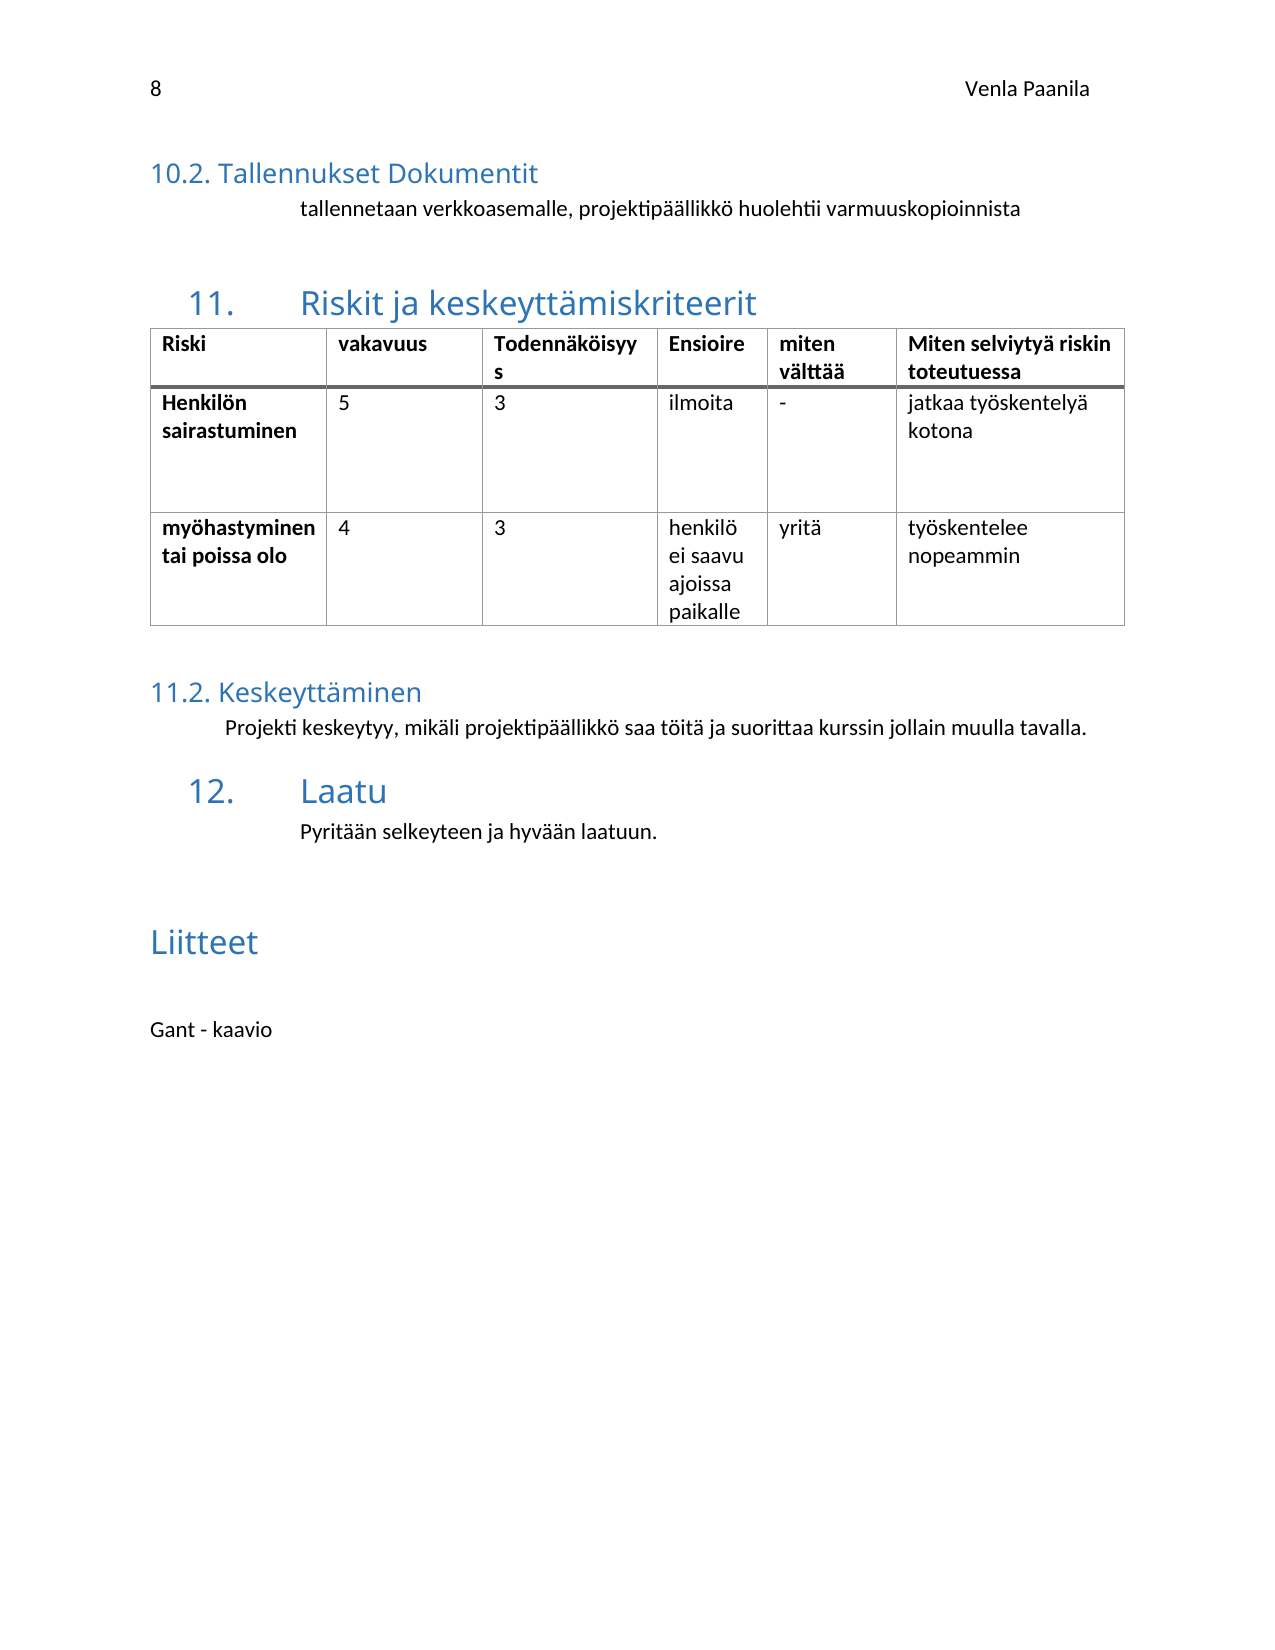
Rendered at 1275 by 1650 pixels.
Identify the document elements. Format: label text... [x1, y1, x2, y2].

subtitle 10.2. Tallennukset Dokumentit [150, 154, 1125, 191]
text tallennetaan verkkoasemalle, projektipäällikkö huolehtii varmuuskopioinnista [300, 194, 1125, 222]
table_header vakavuus [327, 329, 482, 385]
table_header Miten selviytyä riskin toteutuessa [897, 329, 1124, 385]
subtitle Liitteet [150, 919, 1125, 964]
table_cell myöhastyminen tai poissa olo [151, 513, 326, 625]
table_cell henkilö ei saavu ajoissa paikalle [658, 513, 767, 625]
table_cell työskentelee nopeammin [897, 513, 1124, 625]
table_header Riski [151, 329, 326, 385]
table_cell 3 [483, 513, 657, 625]
table_cell 5 [327, 389, 482, 512]
table_cell 4 [327, 513, 482, 625]
subtitle 11.2. Keskeyttäminen [150, 673, 1125, 710]
table_cell 3 [483, 389, 657, 512]
table_cell yritä [768, 513, 896, 625]
table_header miten välttää [768, 329, 896, 385]
table_cell ilmoita [658, 389, 767, 512]
text Pyritään selkeyteen ja hyvään laatuun. [300, 817, 1125, 845]
table_cell Henkilön sairastuminen [151, 389, 326, 512]
table_header Todennäköisyys [483, 329, 657, 385]
table_cell jatkaa työskentelyä kotona [897, 389, 1124, 512]
table_cell - [768, 389, 896, 512]
subtitle Laatu [187, 768, 1125, 813]
text Projekti keskeytyy, mikäli projektipäällikkö saa töitä ja suorittaa kurssin jollain muulla tavalla. [150, 713, 1125, 741]
text Gant - kaavio [150, 1015, 1125, 1043]
subtitle Riskit ja keskeyttämiskriteerit [187, 279, 1125, 325]
table_header Ensioire [658, 329, 767, 385]
